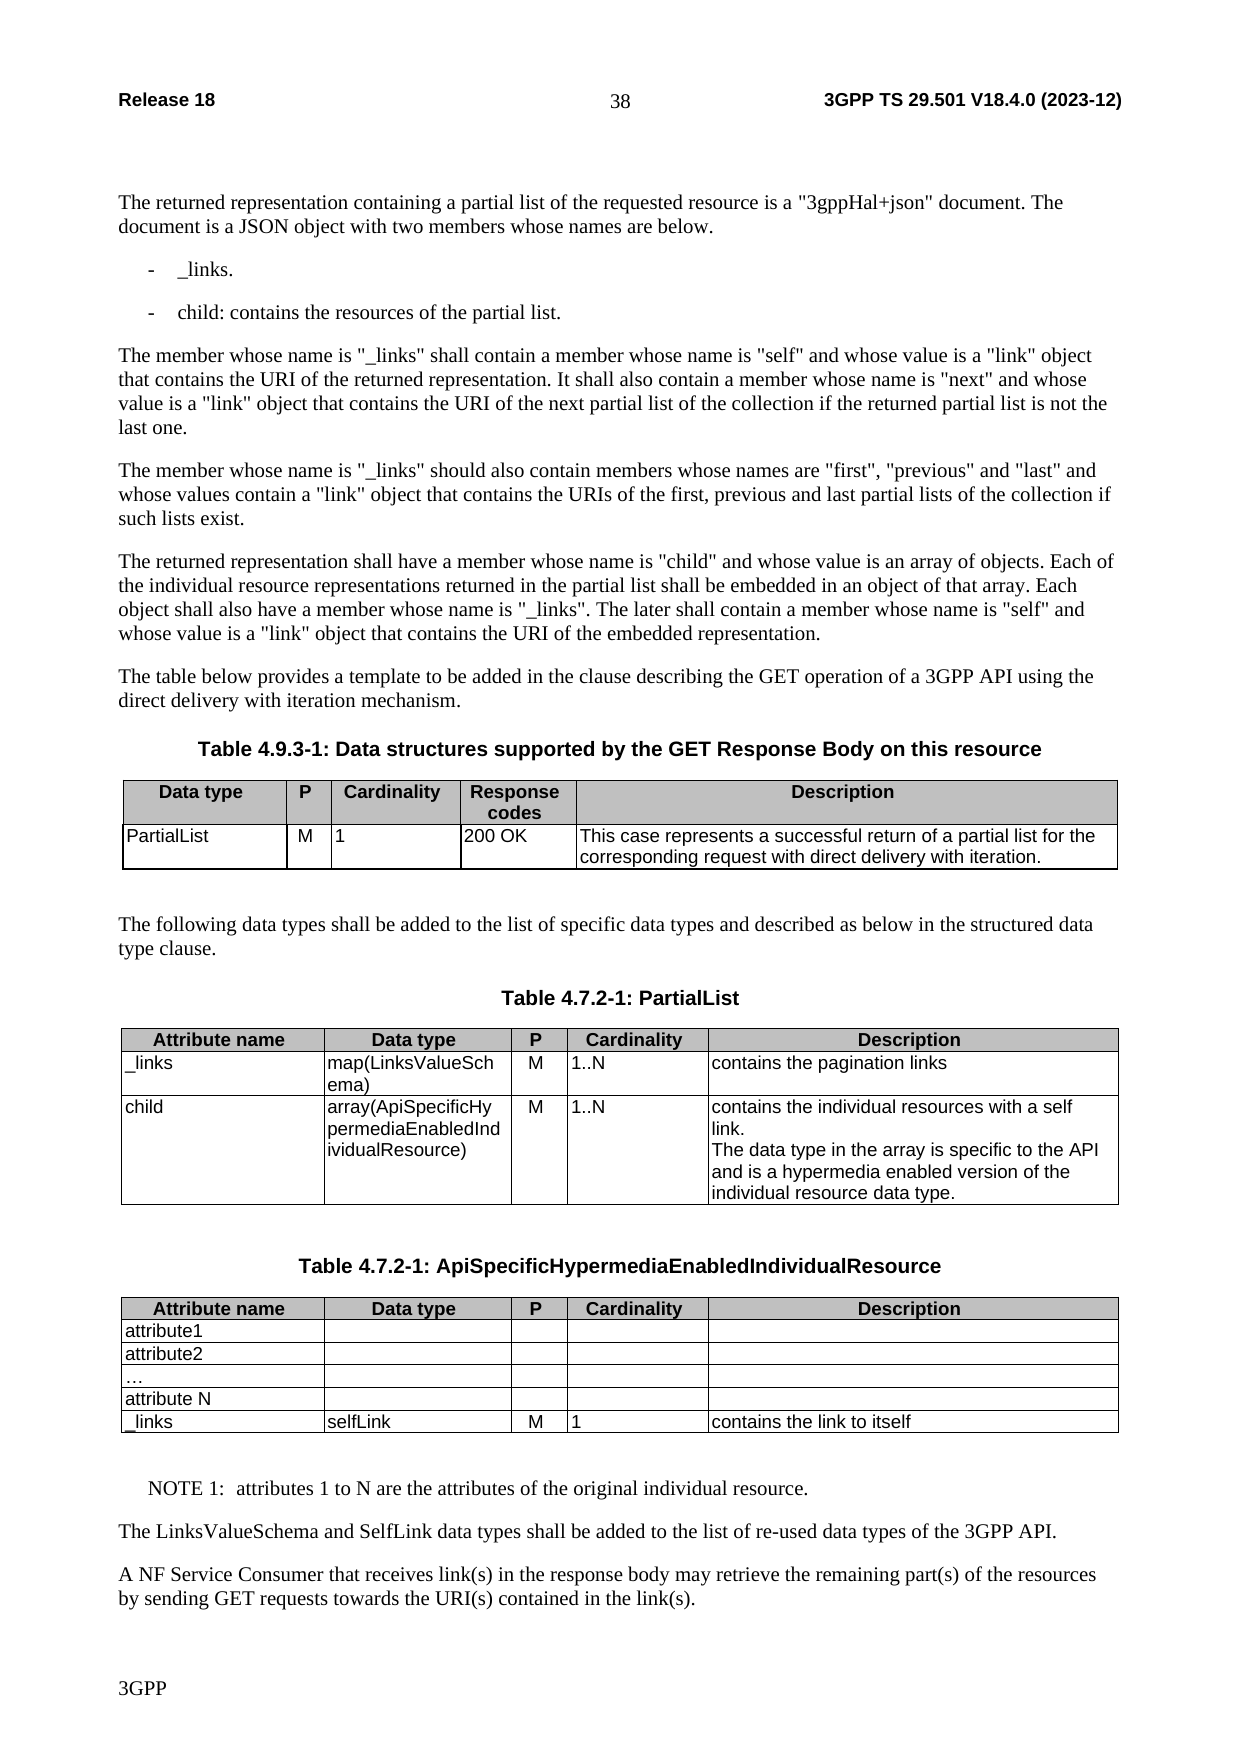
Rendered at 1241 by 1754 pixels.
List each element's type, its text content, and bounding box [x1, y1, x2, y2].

text Table 4.9.3-1: Data structures supported by the GET Response Body on this resource [118, 737, 1122, 761]
table_header Data type [124, 781, 286, 824]
table_cell [512, 1388, 567, 1409]
table_cell attribute N [122, 1388, 324, 1409]
table_cell selfLink [325, 1411, 511, 1432]
text - _links. [148, 257, 1122, 281]
text NOTE 1: attributes 1 to N are the attributes of the original individual resource. [148, 1476, 1122, 1500]
text The following data types shall be added to the list of specific data types and described as below in the structured data type clause. [118, 912, 1122, 960]
table_header P [512, 1029, 567, 1051]
table_cell [325, 1343, 511, 1364]
table_cell [325, 1365, 511, 1387]
table_header P [287, 781, 331, 824]
text - child: contains the resources of the partial list. [148, 300, 1122, 324]
table_cell [568, 1320, 708, 1342]
table_header P [512, 1298, 567, 1319]
table_header Attribute name [122, 1029, 324, 1051]
table_cell map(LinksValueSchema) [325, 1052, 511, 1095]
table_cell M [512, 1411, 567, 1432]
table_header Response codes [461, 781, 576, 824]
text The returned representation shall have a member whose name is "child" and whose value is an array of objects. Each of the individual resource representations returned in the partial list shall be embedded in an object of that array. Each object shall also have a member whose name is "_links". The later shall contain a member whose name is "self" and whose value is a "link" object that contains the URI of the embedded representation. [118, 549, 1122, 645]
table_cell … [122, 1365, 324, 1387]
table_cell [325, 1388, 511, 1409]
table_header Cardinality [568, 1298, 708, 1319]
table_cell [568, 1343, 708, 1364]
table_cell [709, 1365, 1118, 1387]
table_cell 1 [332, 825, 460, 868]
table_cell [512, 1365, 567, 1387]
table_cell [709, 1343, 1118, 1364]
text Table 4.7.2-1: ApiSpecificHypermediaEnabledIndividualResource [118, 1254, 1122, 1278]
table_cell This case represents a successful return of a partial list for the corresponding request with direct delivery with iteration. [577, 825, 1117, 868]
table_cell 1..N [568, 1052, 708, 1095]
table_cell PartialList [124, 825, 286, 868]
table_header Description [577, 781, 1117, 824]
table_cell attribute1 [122, 1320, 324, 1342]
text The table below provides a template to be added in the clause describing the GET operation of a 3GPP API using the direct delivery with iteration mechanism. [118, 664, 1122, 712]
table_header Data type [325, 1298, 511, 1319]
table_cell 1..N [568, 1096, 708, 1204]
table_cell 200 OK [462, 825, 576, 868]
table_cell 1 [568, 1411, 708, 1432]
table_cell [325, 1320, 511, 1342]
text The member whose name is "_links" shall contain a member whose name is "self" and whose value is a "link" object that contains the URI of the returned representation. It shall also contain a member whose name is "next" and whose value is a "link" object that contains the URI of the next partial list of the collection if the returned partial list is not the last one. [118, 343, 1122, 439]
table_header Attribute name [122, 1298, 324, 1319]
table_cell M [512, 1096, 567, 1204]
table_header Data type [325, 1029, 511, 1051]
table_header Cardinality [568, 1029, 708, 1051]
table_cell M [512, 1052, 567, 1095]
table_cell [512, 1343, 567, 1364]
text The returned representation containing a partial list of the requested resource is a "3gppHal+json" document. The document is a JSON object with two members whose names are below. [118, 190, 1122, 238]
text The member whose name is "_links" should also contain members whose names are "first", "previous" and "last" and whose values contain a "link" object that contains the URIs of the first, previous and last partial lists of the collection if such lists exist. [118, 458, 1122, 530]
table_cell _links [122, 1052, 324, 1095]
text A NF Service Consumer that receives link(s) in the response body may retrieve the remaining part(s) of the resources by sending GET requests towards the URI(s) contained in the link(s). [118, 1562, 1122, 1610]
table_cell attribute2 [122, 1343, 324, 1364]
table_cell [568, 1388, 708, 1409]
table_cell contains the individual resources with a self link. The data type in the array is specific to the API and is a hypermedia enabled version of the individual resource data type. [709, 1096, 1118, 1204]
table_cell contains the pagination links [709, 1052, 1118, 1095]
table_cell [709, 1320, 1118, 1342]
table_cell array(ApiSpecificHypermediaEnabledIndividualResource) [325, 1096, 511, 1204]
table_cell [568, 1365, 708, 1387]
table_header Description [709, 1298, 1118, 1319]
table_cell [709, 1388, 1118, 1409]
table_header Description [709, 1029, 1118, 1051]
table_cell _links [122, 1411, 324, 1432]
table_header Cardinality [332, 781, 460, 824]
text The LinksValueSchema and SelfLink data types shall be added to the list of re-used data types of the 3GPP API. [118, 1519, 1122, 1543]
table_cell child [122, 1096, 324, 1204]
table_cell [512, 1320, 567, 1342]
table_cell contains the link to itself [709, 1411, 1118, 1432]
text Table 4.7.2-1: PartialList [118, 985, 1122, 1009]
table_cell M [288, 825, 331, 868]
